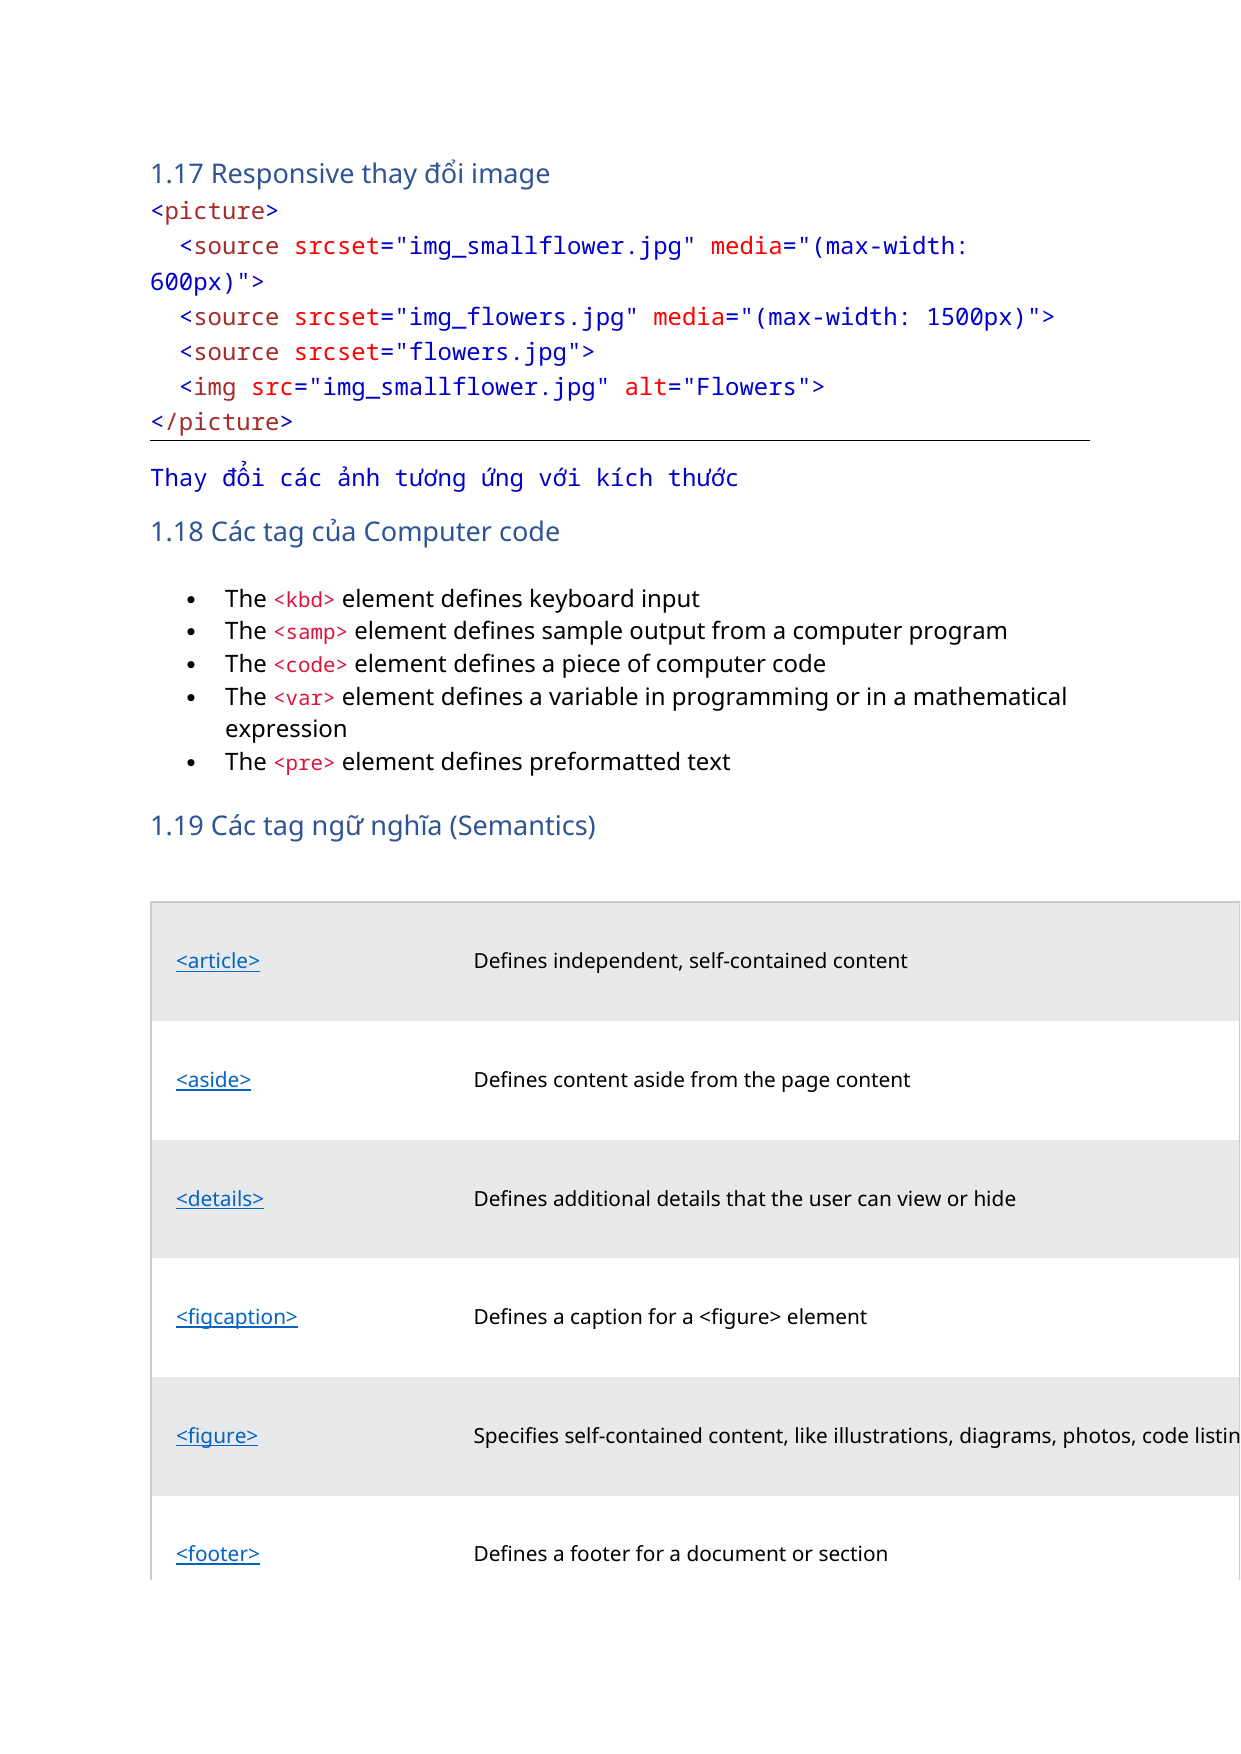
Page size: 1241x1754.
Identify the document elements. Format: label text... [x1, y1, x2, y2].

table_header <article> [152, 903, 461, 1021]
text <picture> <source srcset="img_smallflower.jpg" media="(max-width: 600px)"> <source srcset="img_flowers.jpg" media="(max-width: 1500px)"> <source srcset="flowers.jpg"> <img src="img_smallflower.jpg" alt="Flowers"> </picture> [150, 194, 1090, 440]
table_header Defines independent, self-contained content [461, 903, 1239, 1021]
table_cell <figure> [152, 1377, 461, 1496]
table_cell <figcaption> [152, 1259, 461, 1377]
table_cell <aside> [152, 1021, 461, 1140]
list The <var> element defines a variable in programming or in a mathematical expression [187, 679, 1090, 744]
list The <pre> element defines preformatted text [187, 744, 1090, 777]
table_cell Defines a footer for a document or section [461, 1496, 1239, 1580]
table_cell Defines a caption for a <figure> element [461, 1259, 1239, 1377]
list The <samp> element defines sample output from a computer program [187, 614, 1090, 647]
text Thay đổi các ảnh tương ứng với kích thước [150, 461, 1090, 493]
table_cell <details> [152, 1140, 461, 1258]
list The <code> element defines a piece of computer code [187, 647, 1090, 679]
list The <kbd> element defines keyboard input [187, 582, 1090, 614]
subtitle 1.18 Các tag của Computer code [150, 513, 1090, 549]
table_cell <footer> [152, 1496, 461, 1580]
table_cell Defines content aside from the page content [461, 1021, 1239, 1140]
subtitle 1.17 Responsive thay đổi image [150, 154, 1090, 191]
table_cell Specifies self-contained content, like illustrations, diagrams, photos, code listings, etc. [461, 1377, 1239, 1496]
table_cell Defines additional details that the user can view or hide [461, 1140, 1239, 1258]
subtitle 1.19 Các tag ngữ nghĩa (Semantics) [150, 806, 1090, 843]
